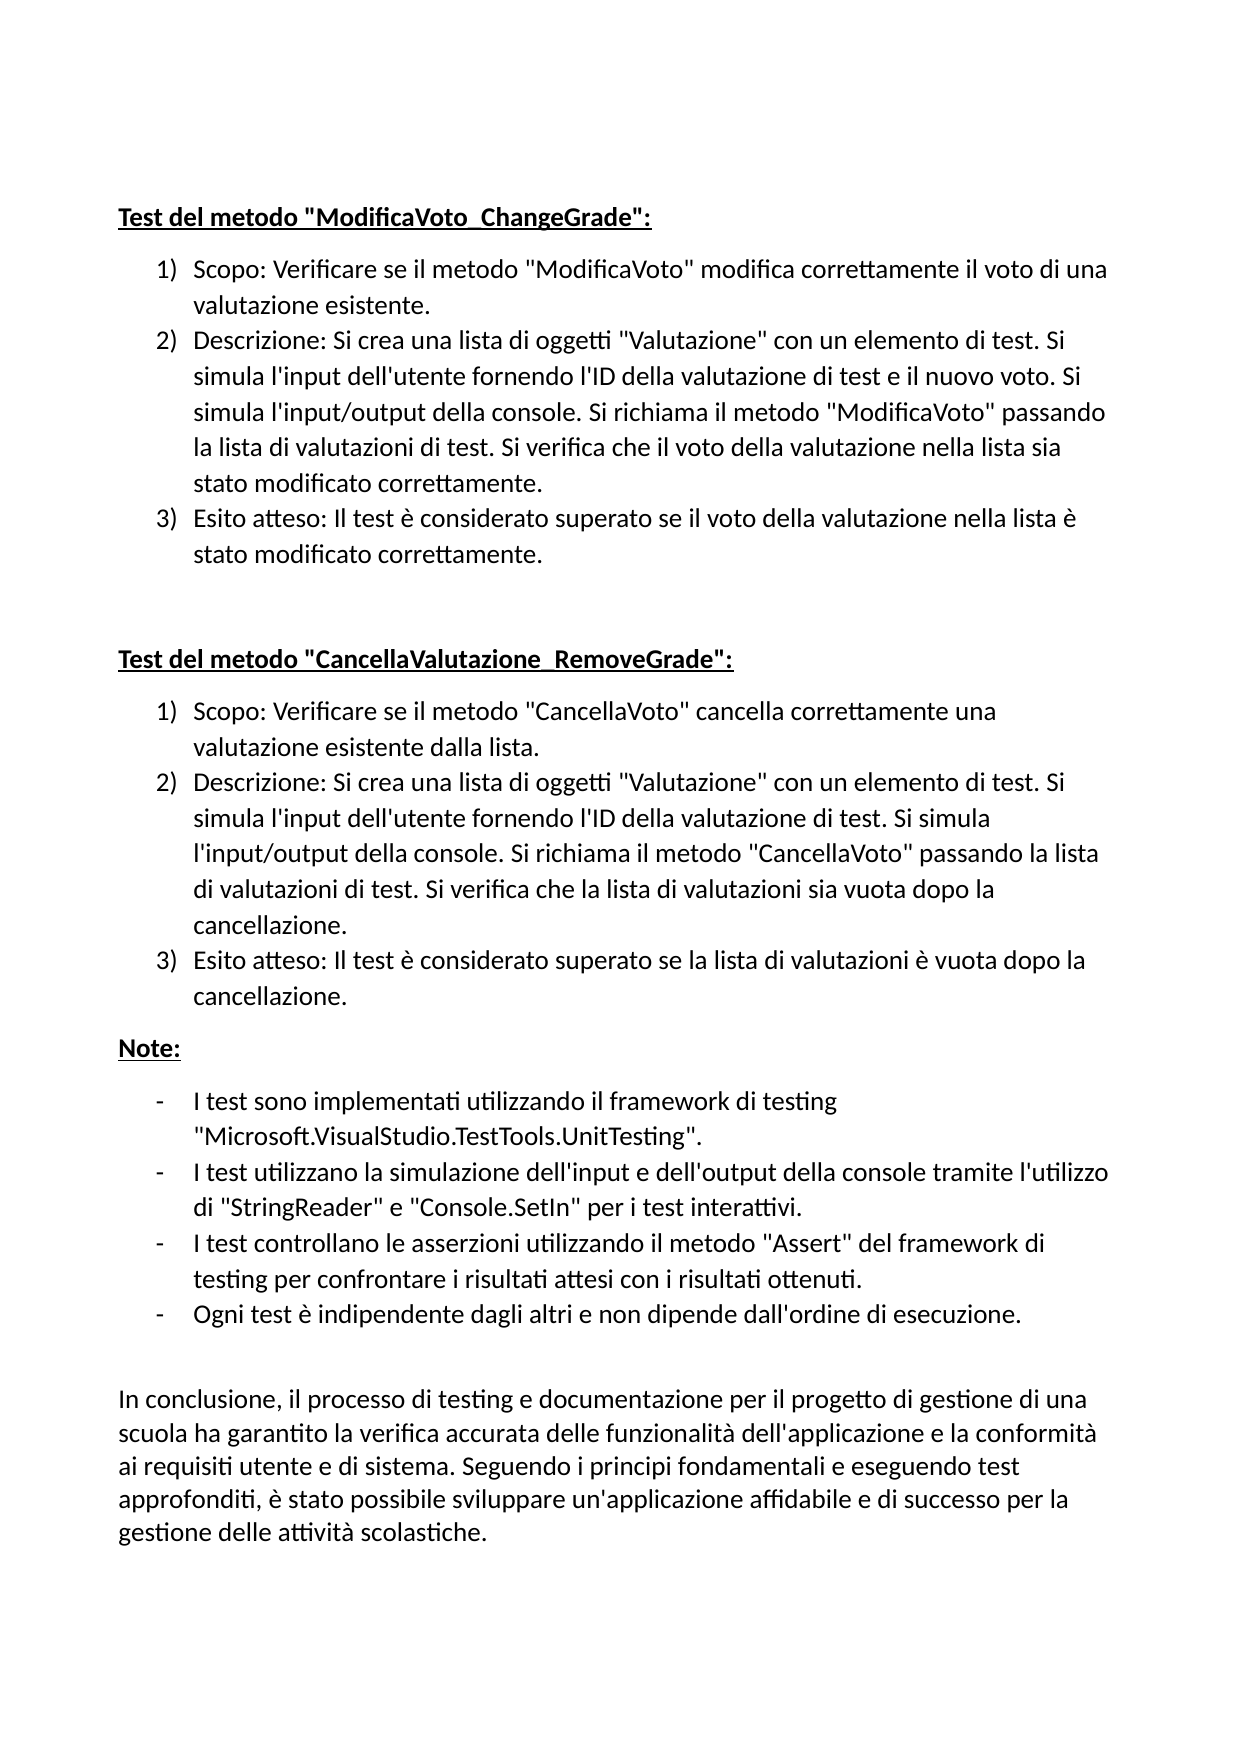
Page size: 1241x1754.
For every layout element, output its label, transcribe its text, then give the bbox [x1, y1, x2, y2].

text In conclusione, il processo di testing e documentazione per il progetto di gestione di una scuola ha garantito la verifica accurata delle funzionalità dell'applicazione e la conformità ai requisiti utente e di sistema. Seguendo i principi fondamentali e eseguendo test approfonditi, è stato possibile sviluppare un'applicazione affidabile e di successo per la gestione delle attività scolastiche. [118, 1383, 1122, 1548]
list Descrizione: Si crea una lista di oggetti "Valutazione" con un elemento di test. Si simula l'input dell'utente fornendo l'ID della valutazione di test e il nuovo voto. Si simula l'input/output della console. Si richiama il metodo "ModificaVoto" passando la lista di valutazioni di test. Si verifica che il voto della valutazione nella lista sia stato modificato correttamente. [156, 323, 1122, 499]
list Ogni test è indipendente dagli altri e non dipende dall'ordine di esecuzione. [156, 1297, 1122, 1330]
text Test del metodo "ModificaVoto_ChangeGrade": [118, 200, 1122, 233]
text Test del metodo "CancellaValutazione_RemoveGrade": [118, 642, 1122, 675]
list Scopo: Verificare se il metodo "ModificaVoto" modifica correttamente il voto di una valutazione esistente. [156, 252, 1122, 321]
list Esito atteso: Il test è considerato superato se il voto della valutazione nella lista è stato modificato correttamente. [156, 502, 1122, 570]
list I test sono implementati utilizzando il framework di testing "Microsoft.VisualStudio.TestTools.UnitTesting". [156, 1084, 1122, 1152]
list Esito atteso: Il test è considerato superato se la lista di valutazioni è vuota dopo la cancellazione. [156, 943, 1122, 1012]
text Note: [118, 1031, 1122, 1064]
list Scopo: Verificare se il metodo "CancellaVoto" cancella correttamente una valutazione esistente dalla lista. [156, 694, 1122, 763]
list I test utilizzano la simulazione dell'input e dell'output della console tramite l'utilizzo di "StringReader" e "Console.SetIn" per i test interattivi. [156, 1155, 1122, 1223]
list Descrizione: Si crea una lista di oggetti "Valutazione" con un elemento di test. Si simula l'input dell'utente fornendo l'ID della valutazione di test. Si simula l'input/output della console. Si richiama il metodo "CancellaVoto" passando la lista di valutazioni di test. Si verifica che la lista di valutazioni sia vuota dopo la cancellazione. [156, 765, 1122, 941]
list I test controllano le asserzioni utilizzando il metodo "Assert" del framework di testing per confrontare i risultati attesi con i risultati ottenuti. [156, 1226, 1122, 1295]
